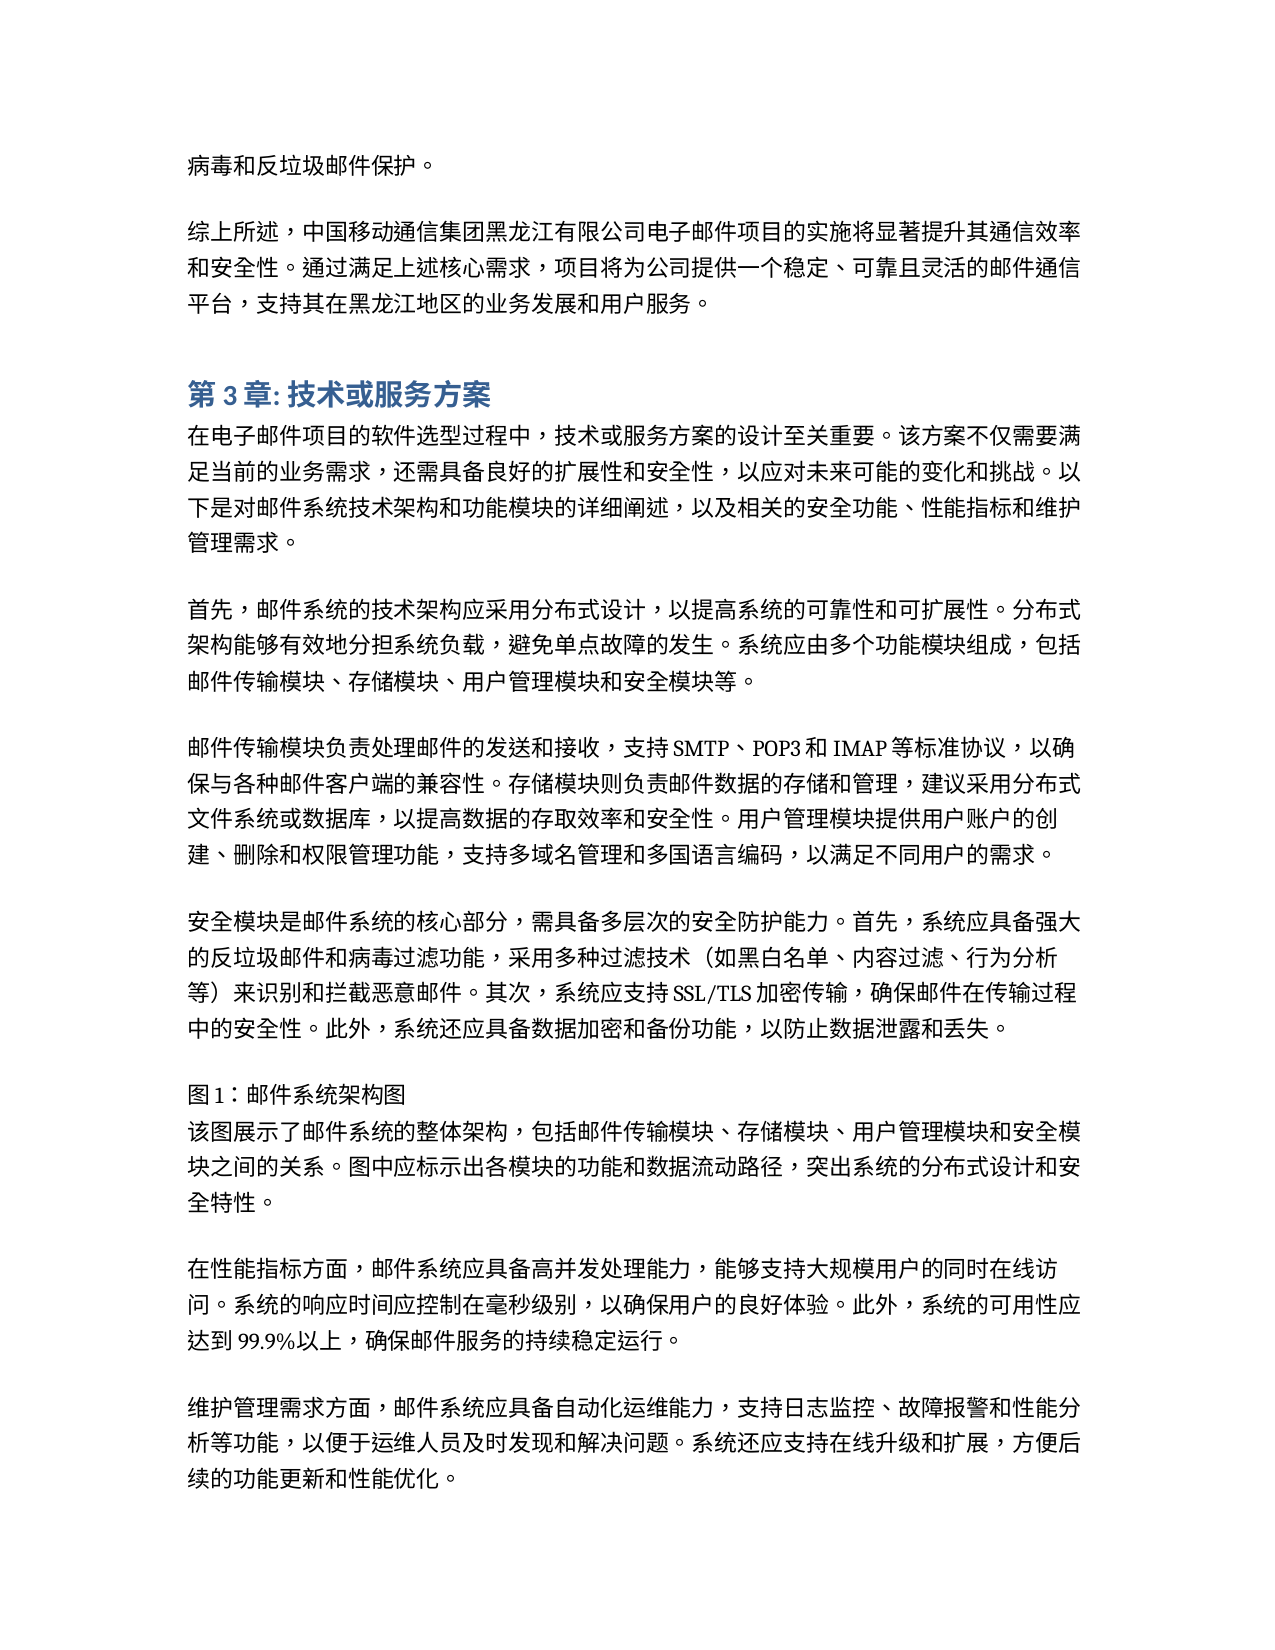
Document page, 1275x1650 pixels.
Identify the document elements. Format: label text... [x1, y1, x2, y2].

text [187, 419, 1087, 1494]
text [187, 150, 1087, 319]
subtitle 第3章: 技术或服务方案 [187, 374, 1087, 414]
